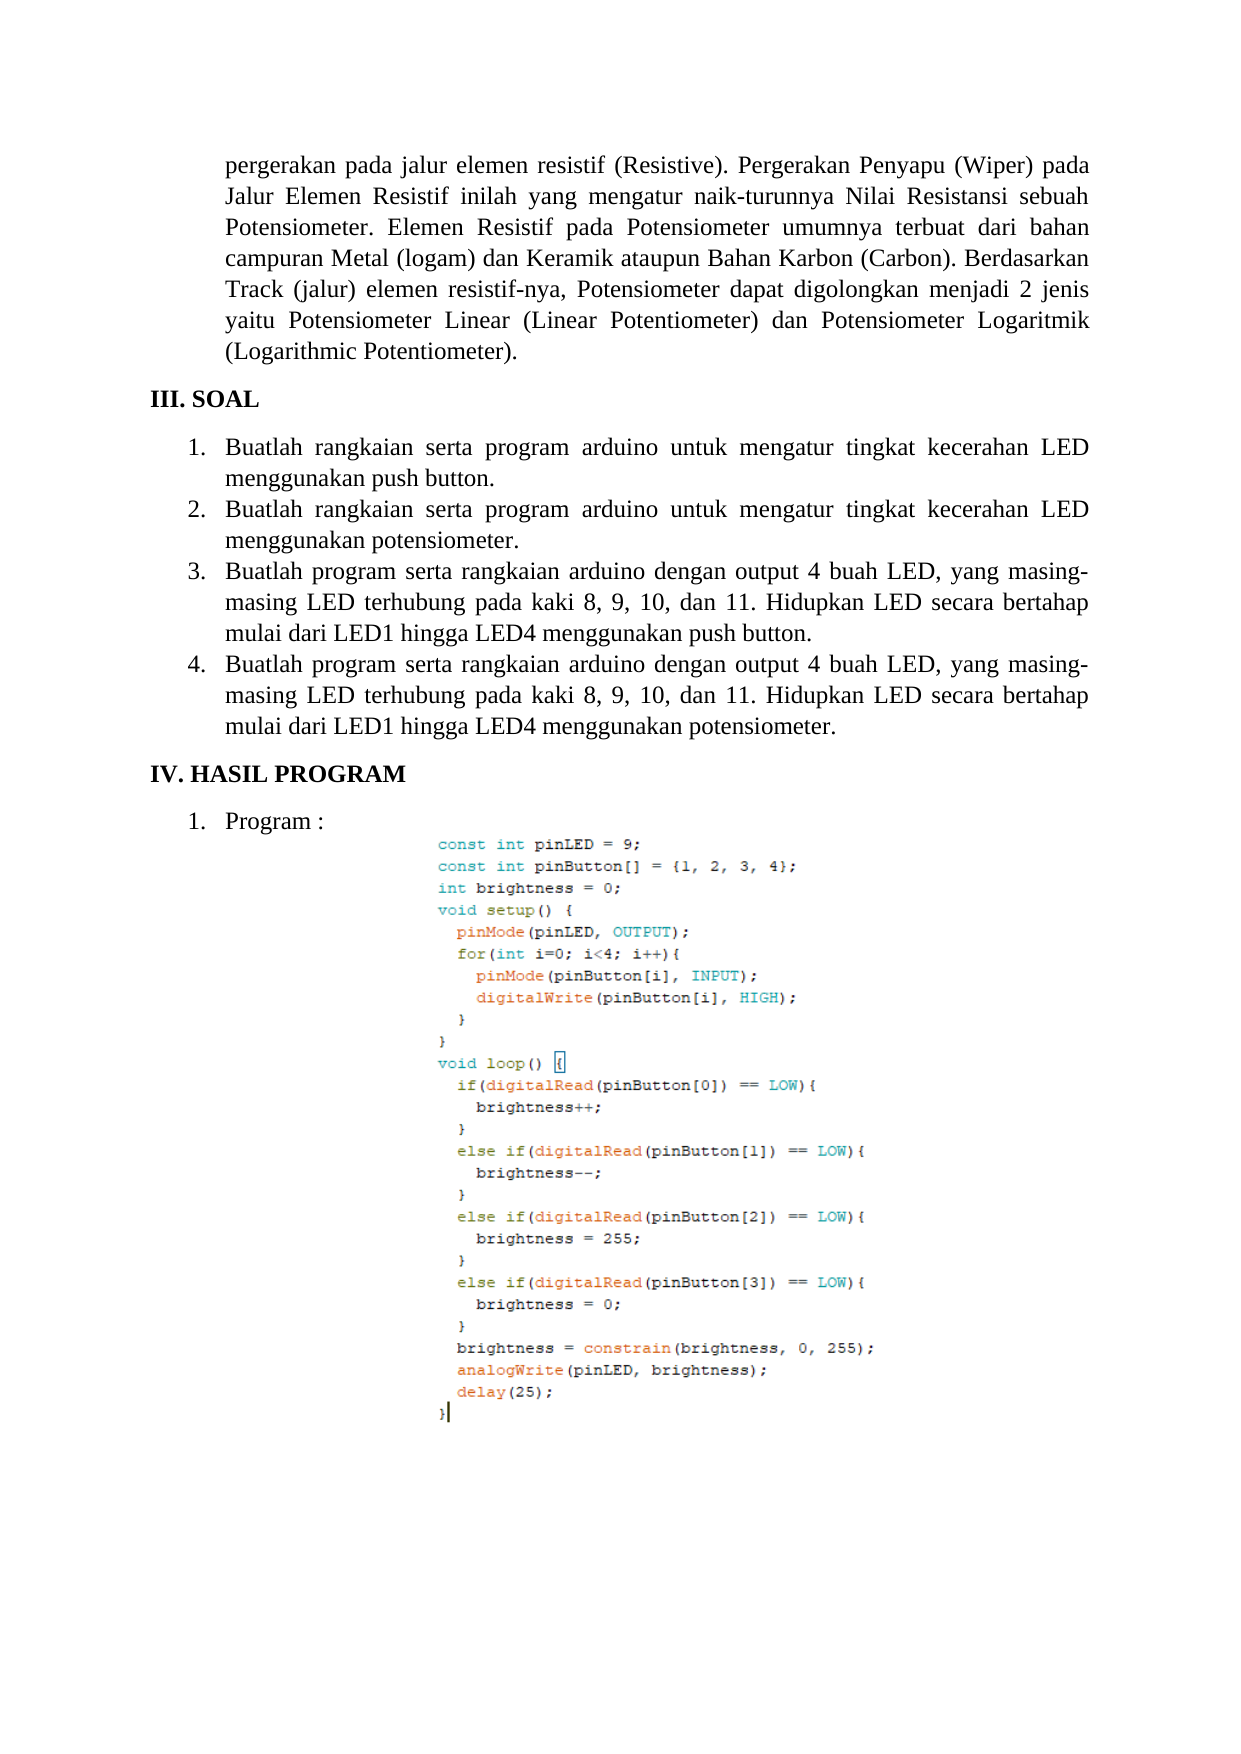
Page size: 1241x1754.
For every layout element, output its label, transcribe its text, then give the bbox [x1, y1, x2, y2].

list Buatlah program serta rangkaian arduino dengan output 4 buah LED, yang masing-masing LED terhubung pada kaki 8, 9, 10, dan 11. Hidupkan LED secara bertahap mulai dari LED1 hingga LED4 menggunakan potensiometer. [187, 649, 1090, 740]
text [225, 150, 1090, 365]
list Buatlah rangkaian serta program arduino untuk mengatur tingkat kecerahan LED menggunakan potensiometer. [187, 494, 1090, 553]
list Buatlah program serta rangkaian arduino dengan output 4 buah LED, yang masing-masing LED terhubung pada kaki 8, 9, 10, dan 11. Hidupkan LED secara bertahap mulai dari LED1 hingga LED4 menggunakan push button. [187, 556, 1090, 647]
list Program : [187, 806, 1090, 835]
text IV. HASIL PROGRAM [150, 759, 1090, 787]
text III. SOAL [150, 384, 1090, 413]
list Buatlah rangkaian serta program arduino untuk mengatur tingkat kecerahan LED menggunakan push button. [187, 432, 1090, 491]
picture [434, 837, 882, 1426]
